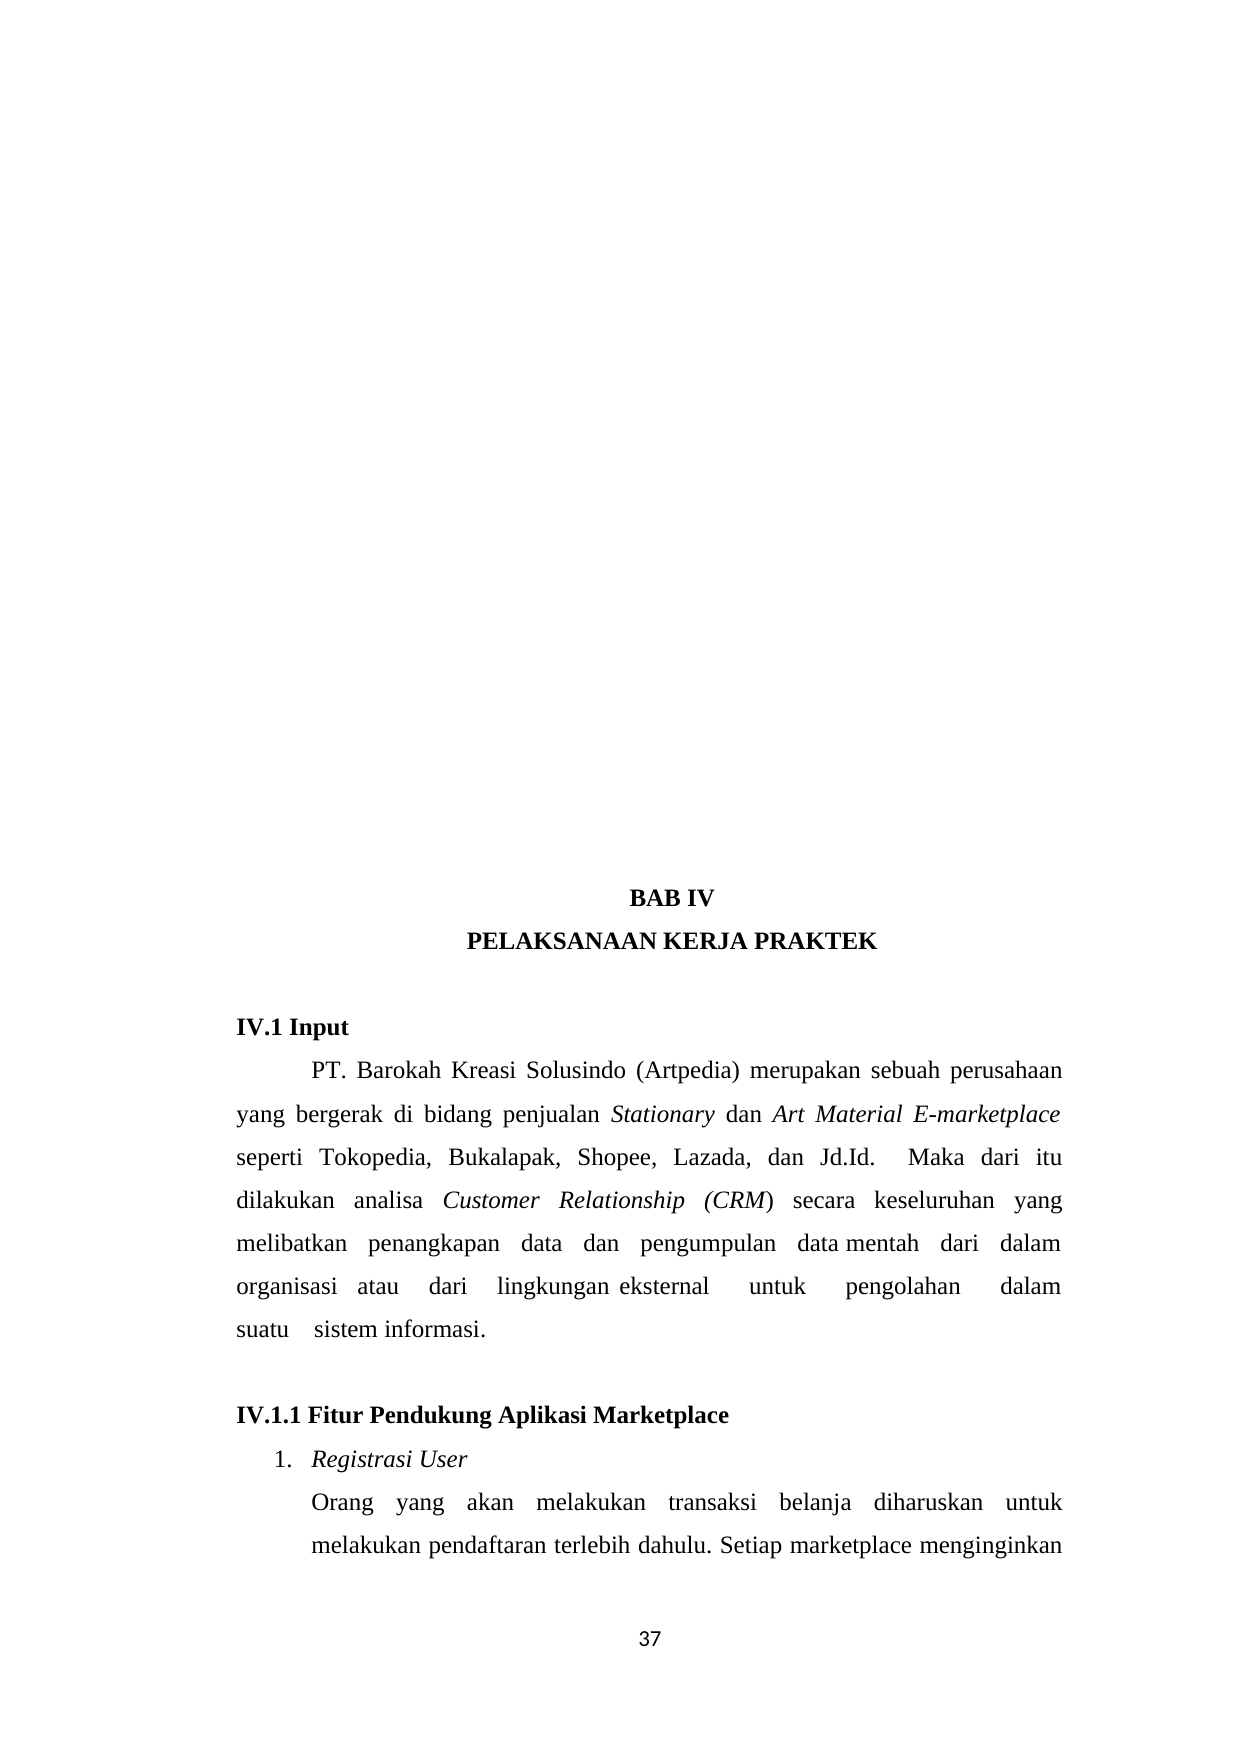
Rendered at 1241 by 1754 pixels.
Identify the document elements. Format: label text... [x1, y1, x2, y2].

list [311, 1487, 1063, 1559]
subtitle BAB IV [236, 883, 1063, 912]
subtitle IV.1 Input [236, 1012, 1063, 1041]
text PT. Barokah Kreasi Solusindo (Artpedia) merupakan sebuah perusahaan yang bergerak di bidang penjualan Stationary dan Art Material E-marketplace seperti Tokopedia, Bukalapak, Shopee, Lazada, dan Jd.Id. Maka dari itu dilakukan analisa Customer Relationship (CRM) secara keseluruhan yang melibatkan penangkapan data dan pengumpulan data mentah dari dalam organisasi atau dari lingkungan eksternal untuk pengolahan dalam suatu sistem informasi. [236, 1056, 1063, 1343]
list Registrasi User [274, 1444, 1063, 1472]
subtitle IV.1.1 Fitur Pendukung Aplikasi Marketplace [236, 1401, 1063, 1429]
subtitle PELAKSANAAN KERJA PRAKTEK [236, 926, 1063, 955]
